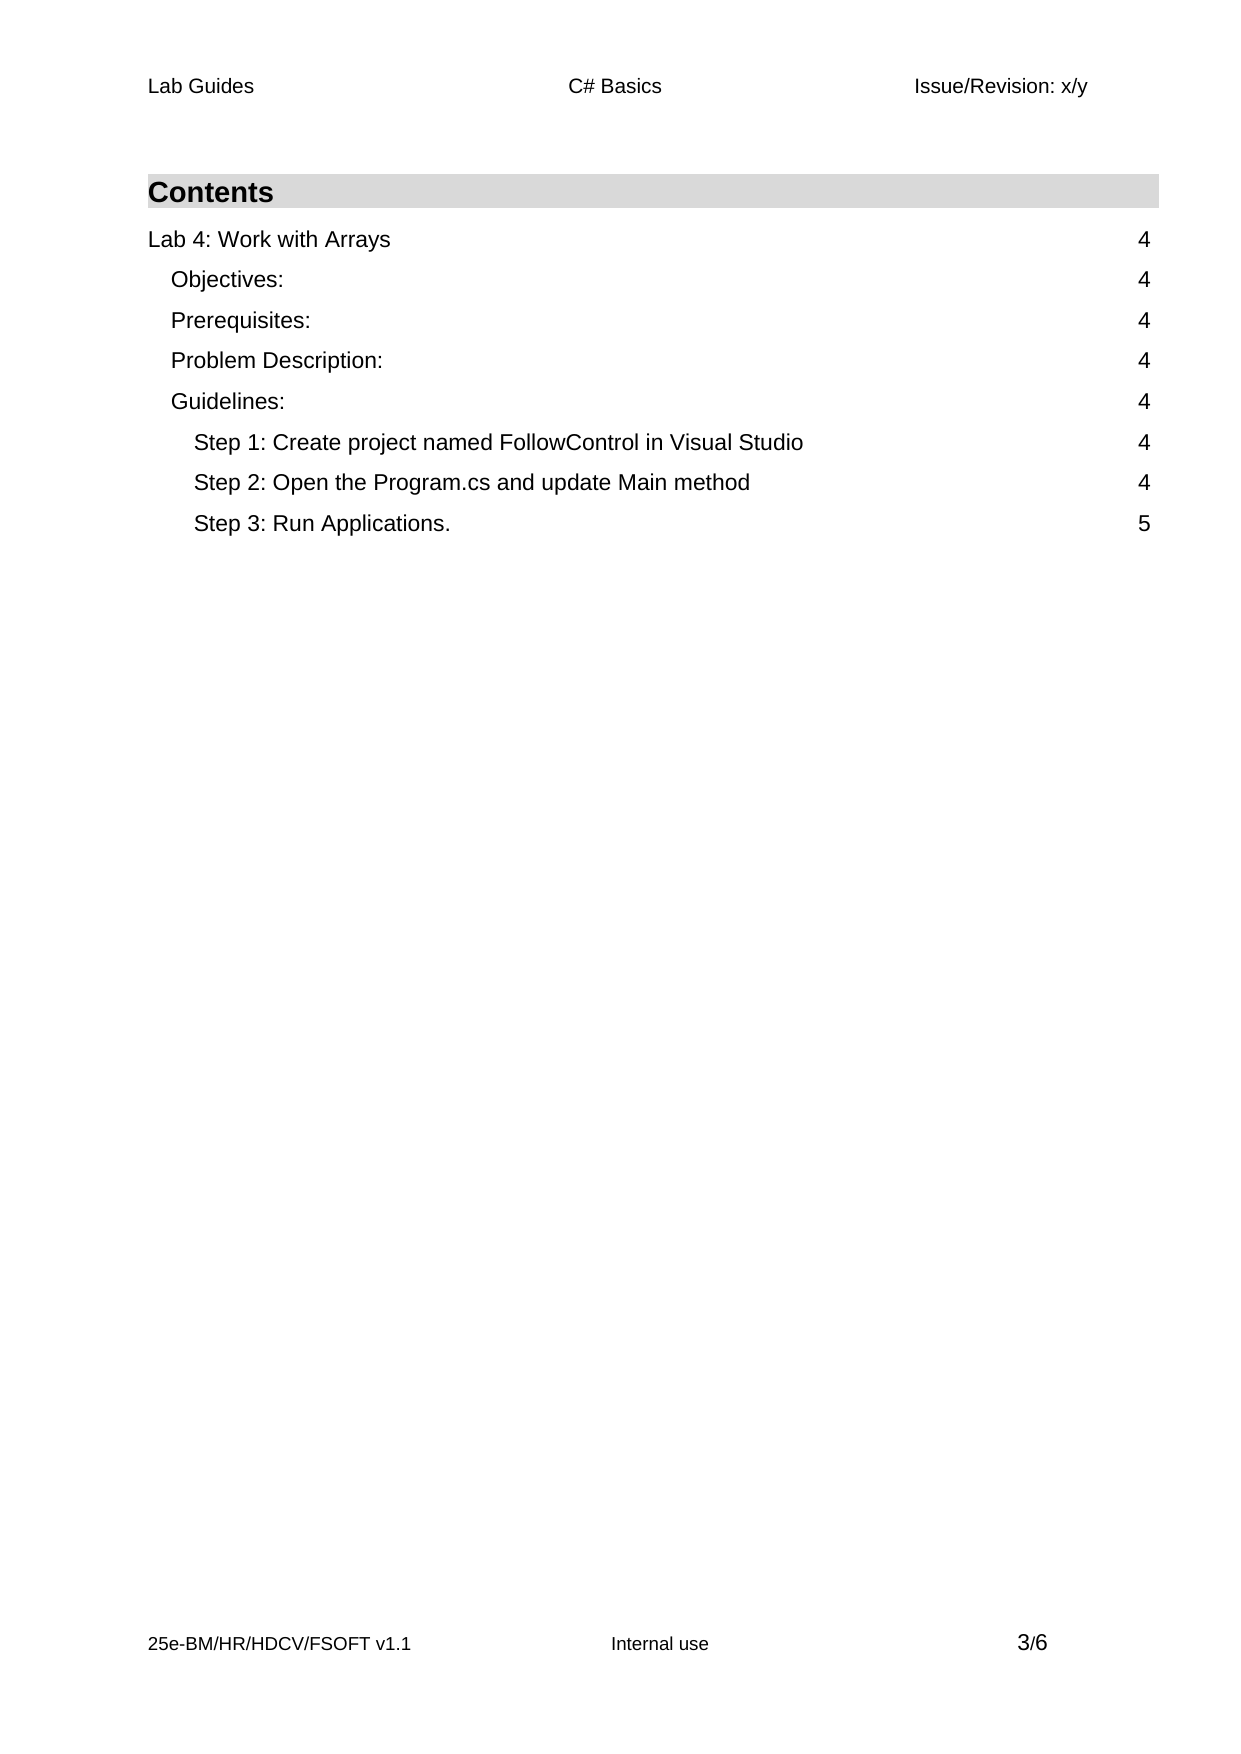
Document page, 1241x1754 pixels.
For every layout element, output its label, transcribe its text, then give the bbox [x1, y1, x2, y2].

text Contents [148, 174, 1159, 208]
